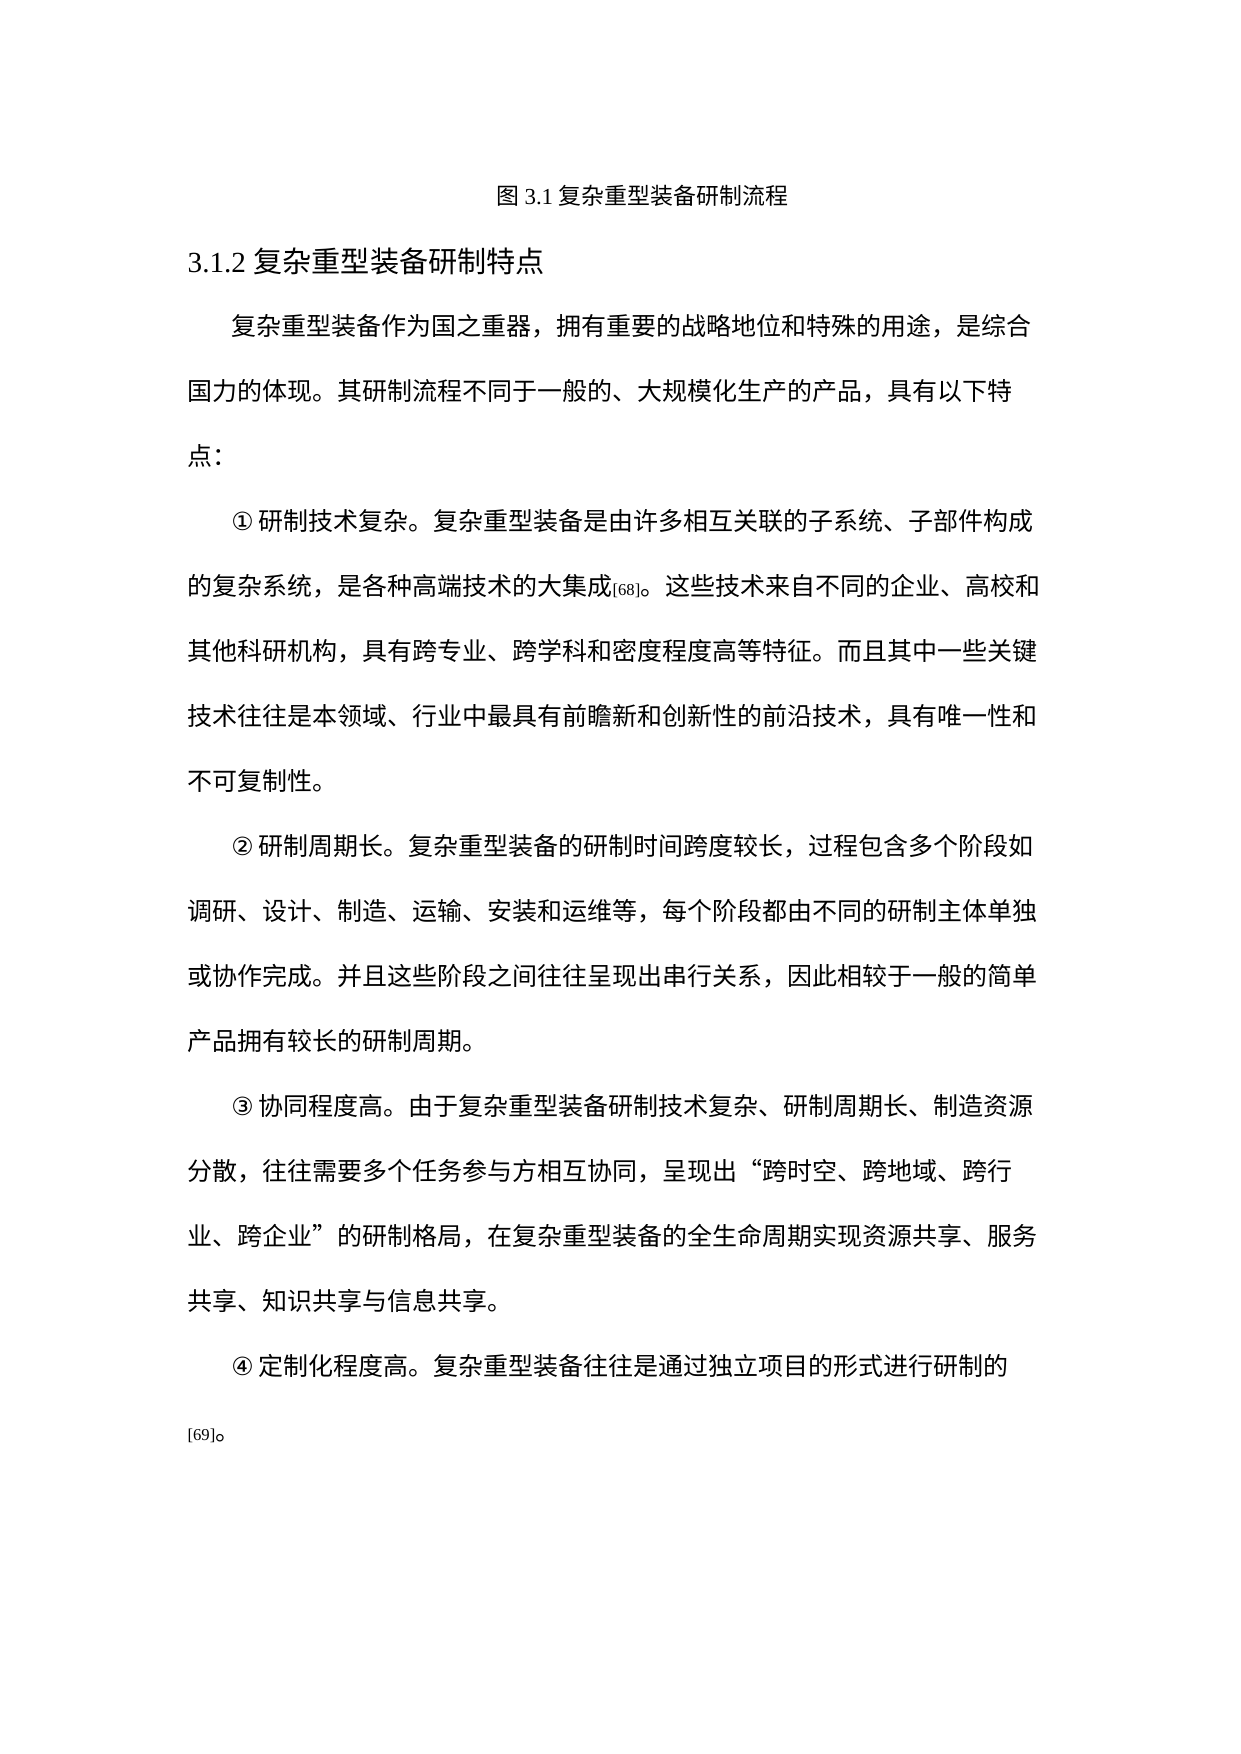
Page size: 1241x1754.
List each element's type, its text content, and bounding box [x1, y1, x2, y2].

text ①研制技术复杂。复杂重型装备是由许多相互关联的子系统、子部件构成的复杂系统，是各种高端技术的大集成[68]。这些技术来自不同的企业、高校和其他科研机构，具有跨专业、跨学科和密度程度高等特征。而且其中一些关键技术往往是本领域、行业中最具有前瞻新和创新性的前沿技术，具有唯一性和不可复制性。 [187, 487, 1053, 812]
text 图 3.1 复杂重型装备研制流程 [187, 162, 1053, 227]
text 3.1.2 复杂重型装备研制特点 [187, 227, 1053, 292]
text 复杂重型装备作为国之重器，拥有重要的战略地位和特殊的用途，是综合国力的体现。其研制流程不同于一般的、大规模化生产的产品，具有以下特点： [187, 292, 1053, 487]
text ②研制周期长。复杂重型装备的研制时间跨度较长，过程包含多个阶段如调研、设计、制造、运输、安装和运维等，每个阶段都由不同的研制主体单独或协作完成。并且这些阶段之间往往呈现出串行关系，因此相较于一般的简单产品拥有较长的研制周期。 [187, 812, 1053, 1072]
text ③协同程度高。由于复杂重型装备研制技术复杂、研制周期长、制造资源分散，往往需要多个任务参与方相互协同，呈现出“跨时空、跨地域、跨行业、跨企业”的研制格局，在复杂重型装备的全生命周期实现资源共享、服务共享、知识共享与信息共享。 [187, 1072, 1053, 1332]
text ④定制化程度高。复杂重型装备往往是通过独立项目的形式进行研制的[69]。 [187, 1332, 1053, 1462]
